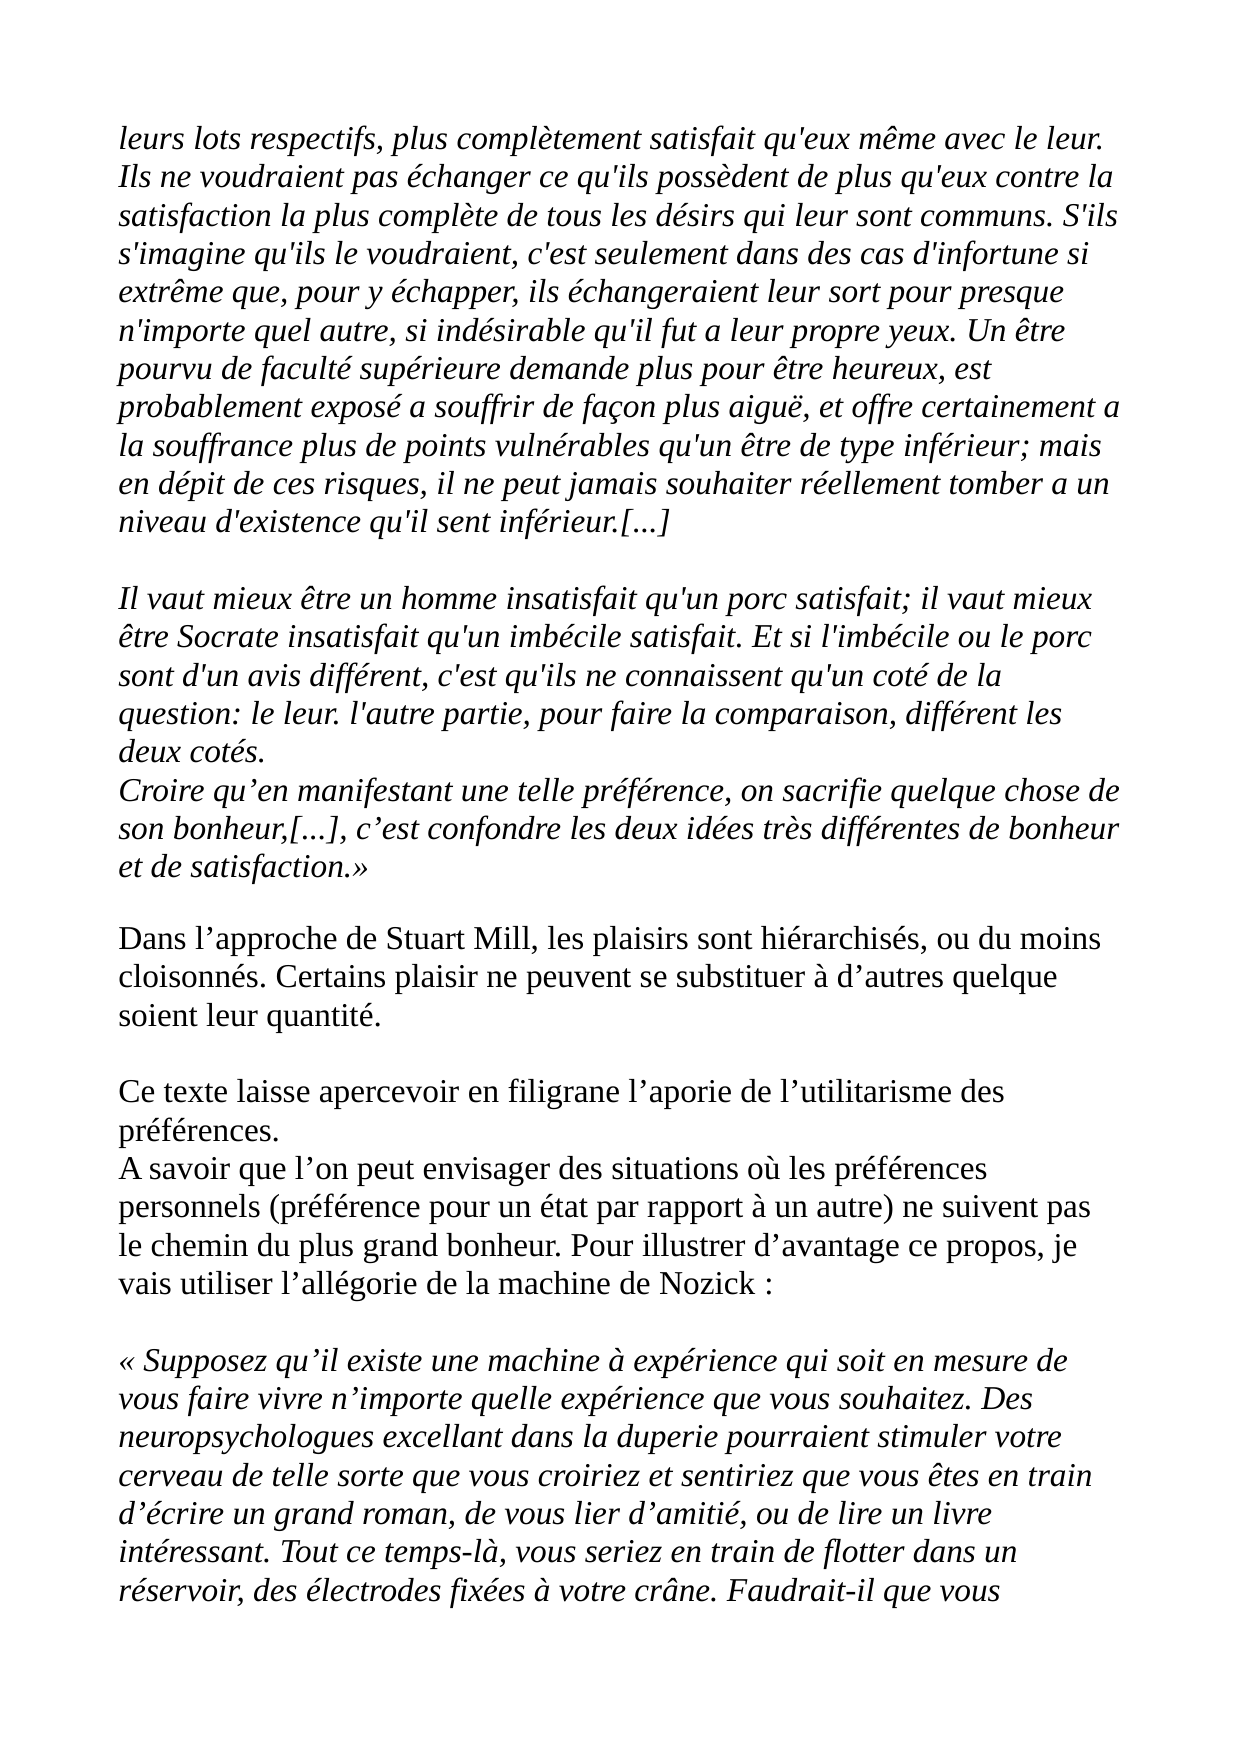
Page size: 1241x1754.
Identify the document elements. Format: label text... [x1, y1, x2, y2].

text Ce texte laisse apercevoir en filigrane l’aporie de l’utilitarisme des préférences. [118, 1072, 1122, 1148]
text Il vaut mieux être un homme insatisfait qu'un porc satisfait; il vaut mieux être Socrate insatisfait qu'un imbécile satisfait. Et si l'imbécile ou le porc sont d'un avis différent, c'est qu'ils ne connaissent qu'un coté de la question: le leur. l'autre partie, pour faire la comparaison, différent les deux cotés. [118, 578, 1122, 770]
text Croire qu’en manifestant une telle préférence, on sacrifie quelque chose de son bonheur,[...], c’est confondre les deux idées très différentes de bonheur et de satisfaction.» [118, 770, 1122, 885]
text Dans l’approche de Stuart Mill, les plaisirs sont hiérarchisés, ou du moins cloisonnés. Certains plaisir ne peuvent se substituer à d’autres quelque soient leur quantité. [118, 918, 1122, 1033]
text A savoir que l’on peut envisager des situations où les préférences personnels (préférence pour un état par rapport à un autre) ne suivent pas le chemin du plus grand bonheur. Pour illustrer d’avantage ce propos, je vais utiliser l’allégorie de la machine de Nozick : [118, 1148, 1122, 1302]
